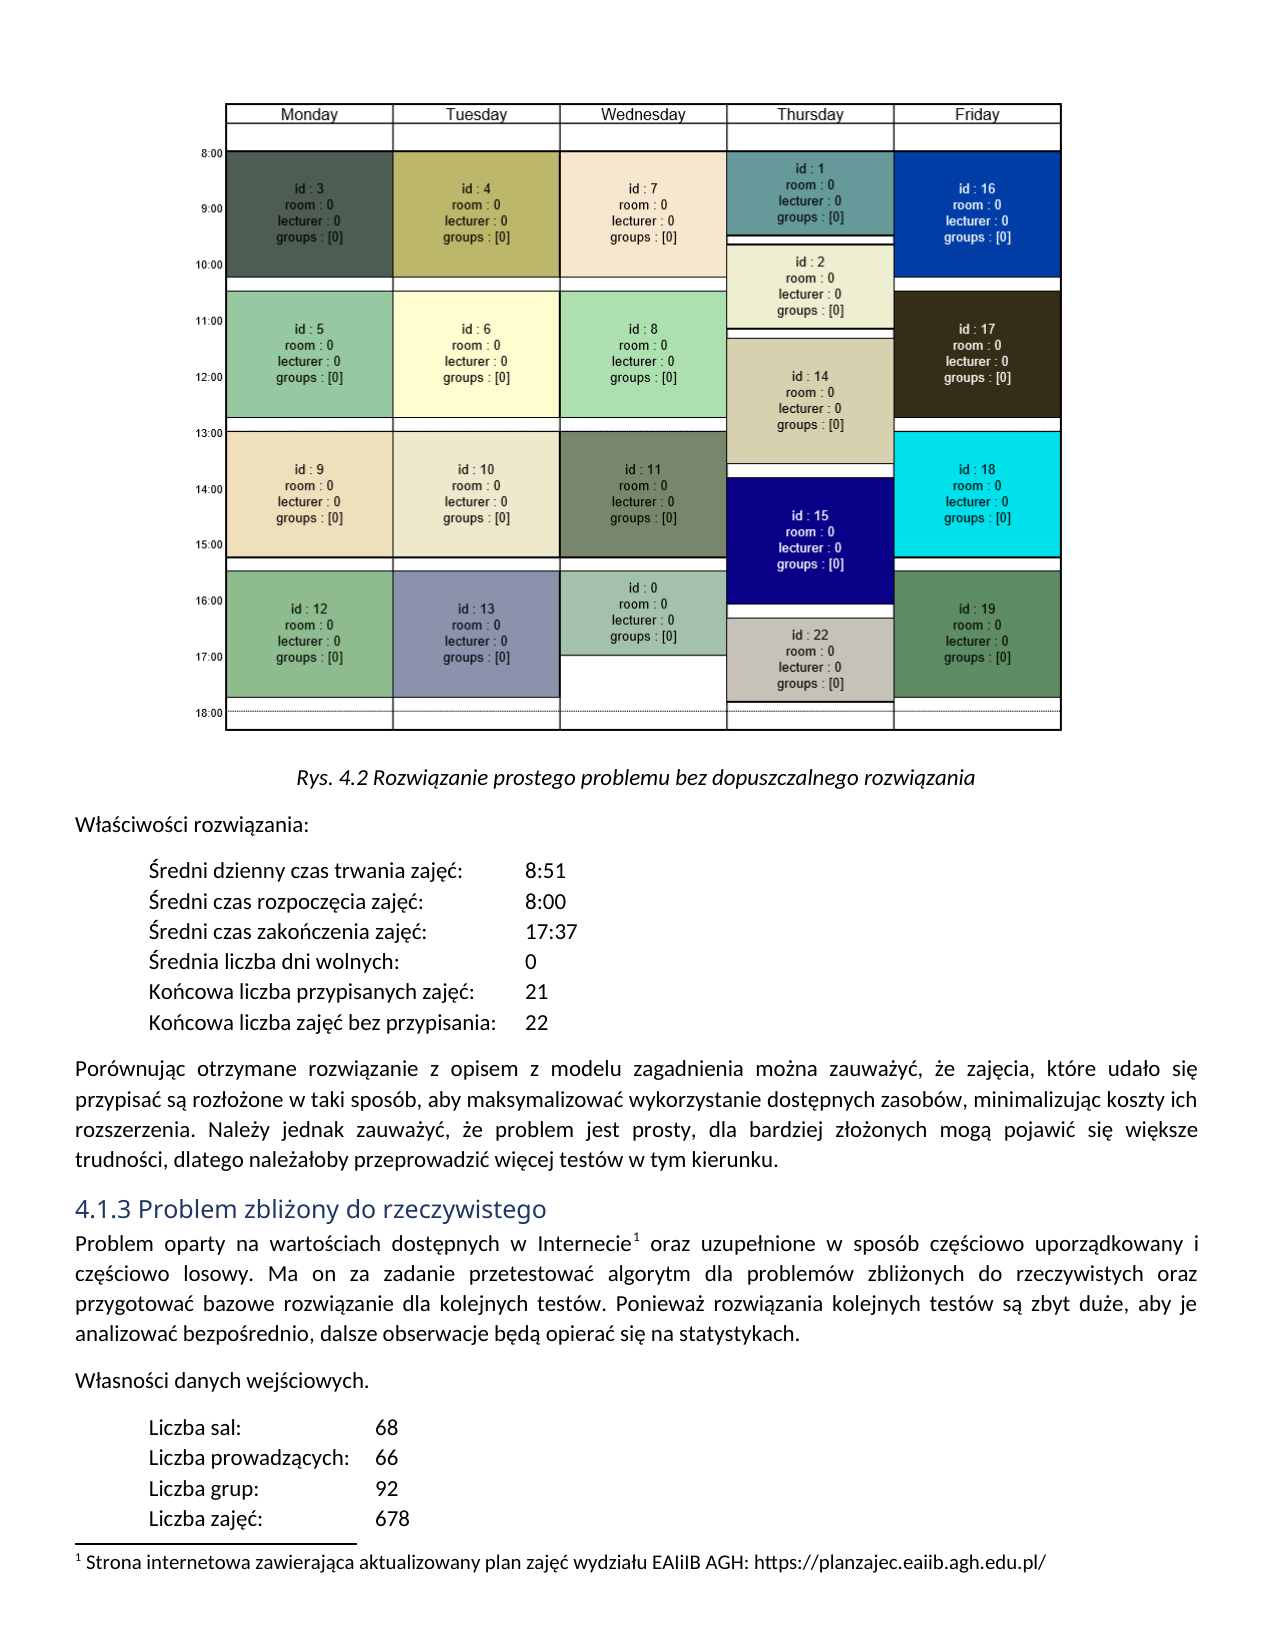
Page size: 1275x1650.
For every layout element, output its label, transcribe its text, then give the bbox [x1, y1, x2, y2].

text Problem oparty na wartościach dostępnych w Internecie oraz uzupełnione w sposób częściowo uporządkowany i częściowo losowy. Ma on za zadanie przetestować algorytm dla problemów zbliżonych do rzeczywistych oraz przygotować bazowe rozwiązanie dla kolejnych testów. Ponieważ rozwiązania kolejnych testów są zbyt duże, aby je analizować bezpośrednio, dalsze obserwacje będą opierać się na statystykach. [75, 1229, 1200, 1347]
text Własności danych wejściowych. [75, 1366, 1200, 1394]
subtitle 4.1.3 Problem zbliżony do rzeczywistego [75, 1192, 1200, 1226]
text Liczba sal: 68 Liczba prowadzących: 66 Liczba grup: 92 Liczba zajęć: 678 [149, 1413, 1200, 1532]
text Właściwości rozwiązania: [75, 810, 1200, 838]
text Średni dzienny czas trwania zajęć: 8:51 Średni czas rozpoczęcia zajęć: 8:00 Średni czas zakończenia zajęć: 17:37 Średnia liczba dni wolnych: 0 Końcowa liczba przypisanych zajęć: 21 Końcowa liczba zajęć bez przypisania: 22 [149, 857, 1200, 1036]
text Porównując otrzymane rozwiązanie z opisem z modelu zagadnienia można zauważyć, że zajęcia, które udało się przypisać są rozłożone w taki sposób, aby maksymalizować wykorzystanie dostępnych zasobów, minimalizując koszty ich rozszerzenia. Należy jednak zauważyć, że problem jest prosty, dla bardziej złożonych mogą pojawić się większe trudności, dlatego należałoby przeprowadzić więcej testów w tym kierunku. [75, 1054, 1200, 1173]
picture [165, 75, 1111, 761]
